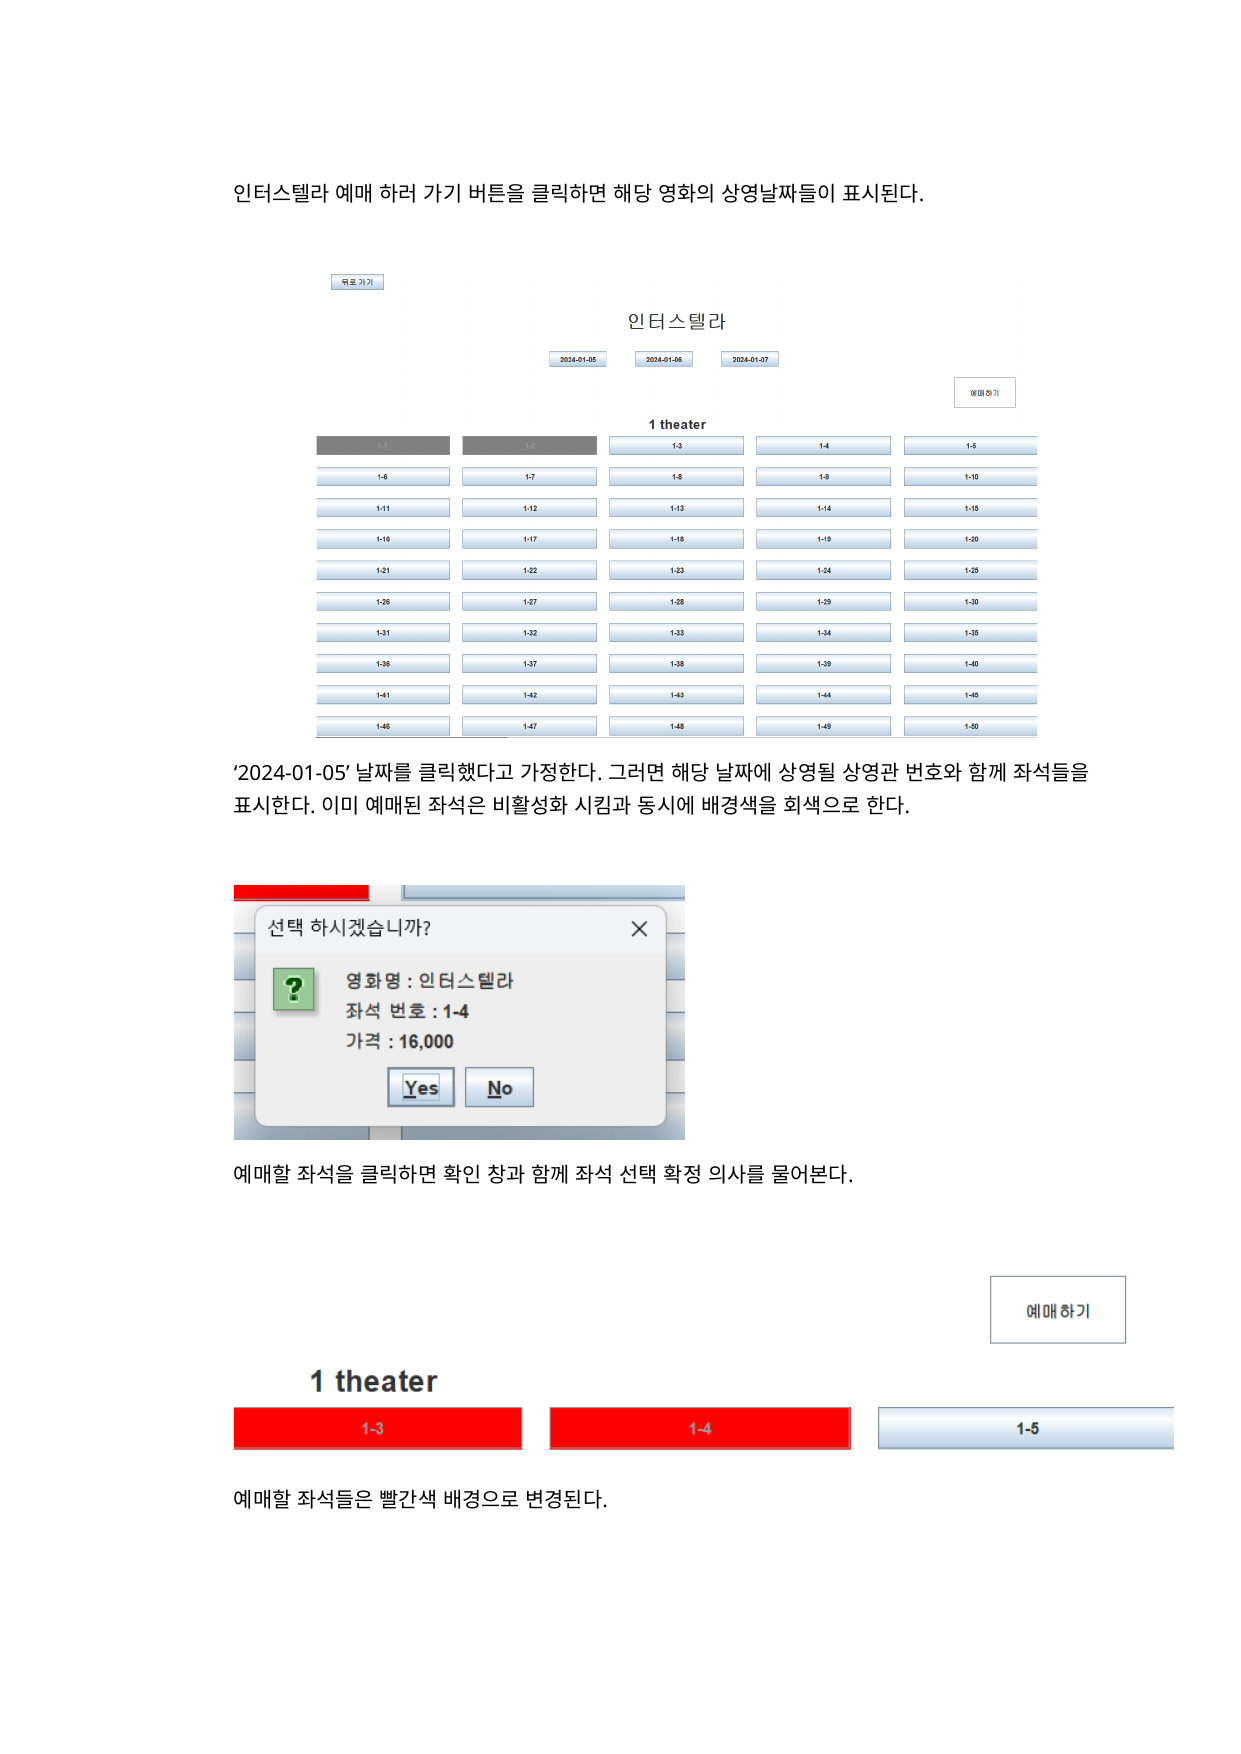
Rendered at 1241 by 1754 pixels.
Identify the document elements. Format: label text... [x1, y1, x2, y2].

text 인터스텔라 예매 하러 가기 버튼을 클릭하면 해당 영화의 상영날짜들이 표시된다. [233, 177, 1090, 207]
picture [233, 885, 685, 1140]
text 예매할 좌석을 클릭하면 확인 창과 함께 좌석 선택 확정 의사를 물어본다. [233, 1158, 1090, 1189]
text 예매할 좌석들은 빨간색 배경으로 변경된다. [233, 1484, 1090, 1514]
text ‘2024-01-05’ 날짜를 클릭했다고 가정한다. 그러면 해당 날짜에 상영될 상영관 번호와 함께 좌석들을 표시한다. 이미 예매된 좌석은 비활성화 시킴과 동시에 배경색을 회색으로 한다. [233, 756, 1090, 819]
picture [233, 1255, 1174, 1465]
picture [316, 273, 1038, 738]
